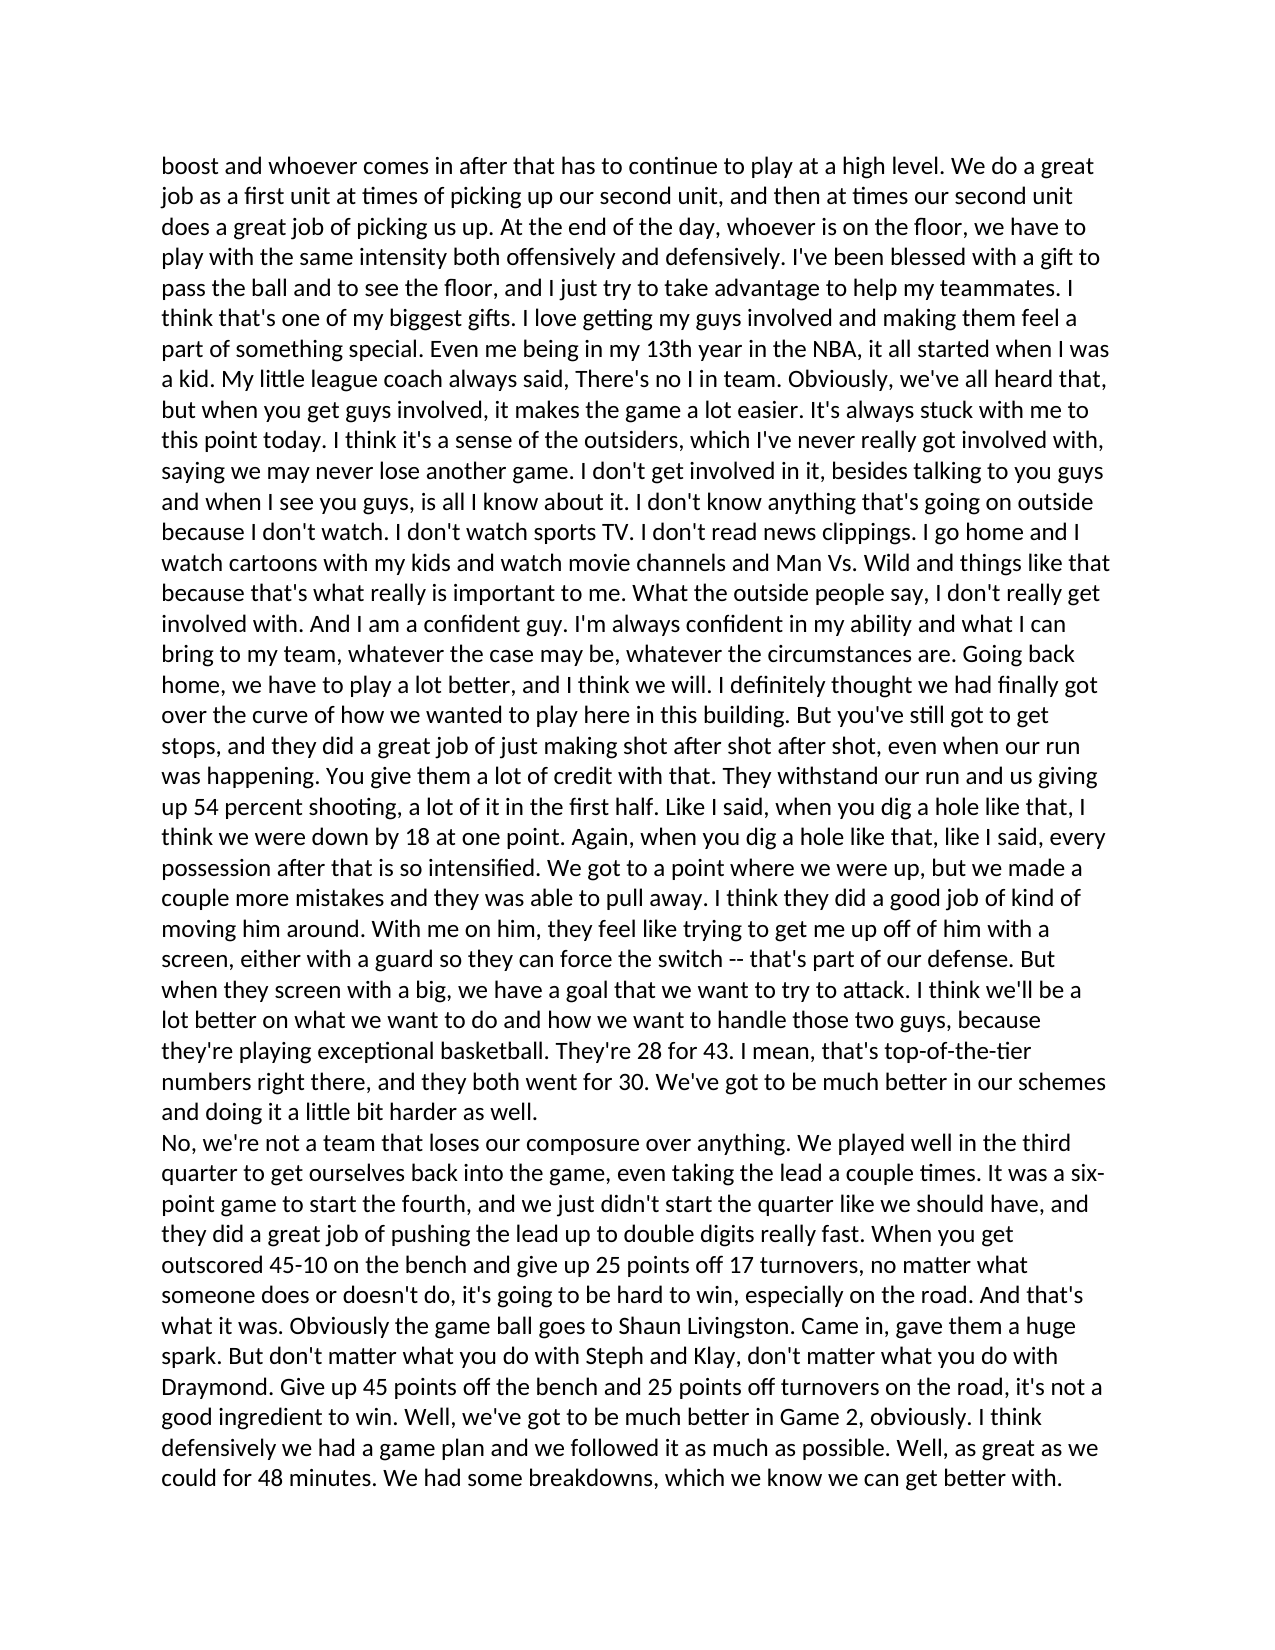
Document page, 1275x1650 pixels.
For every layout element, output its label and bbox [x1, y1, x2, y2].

table_cell [150, 150, 1125, 1127]
table_cell [150, 1127, 1125, 1493]
